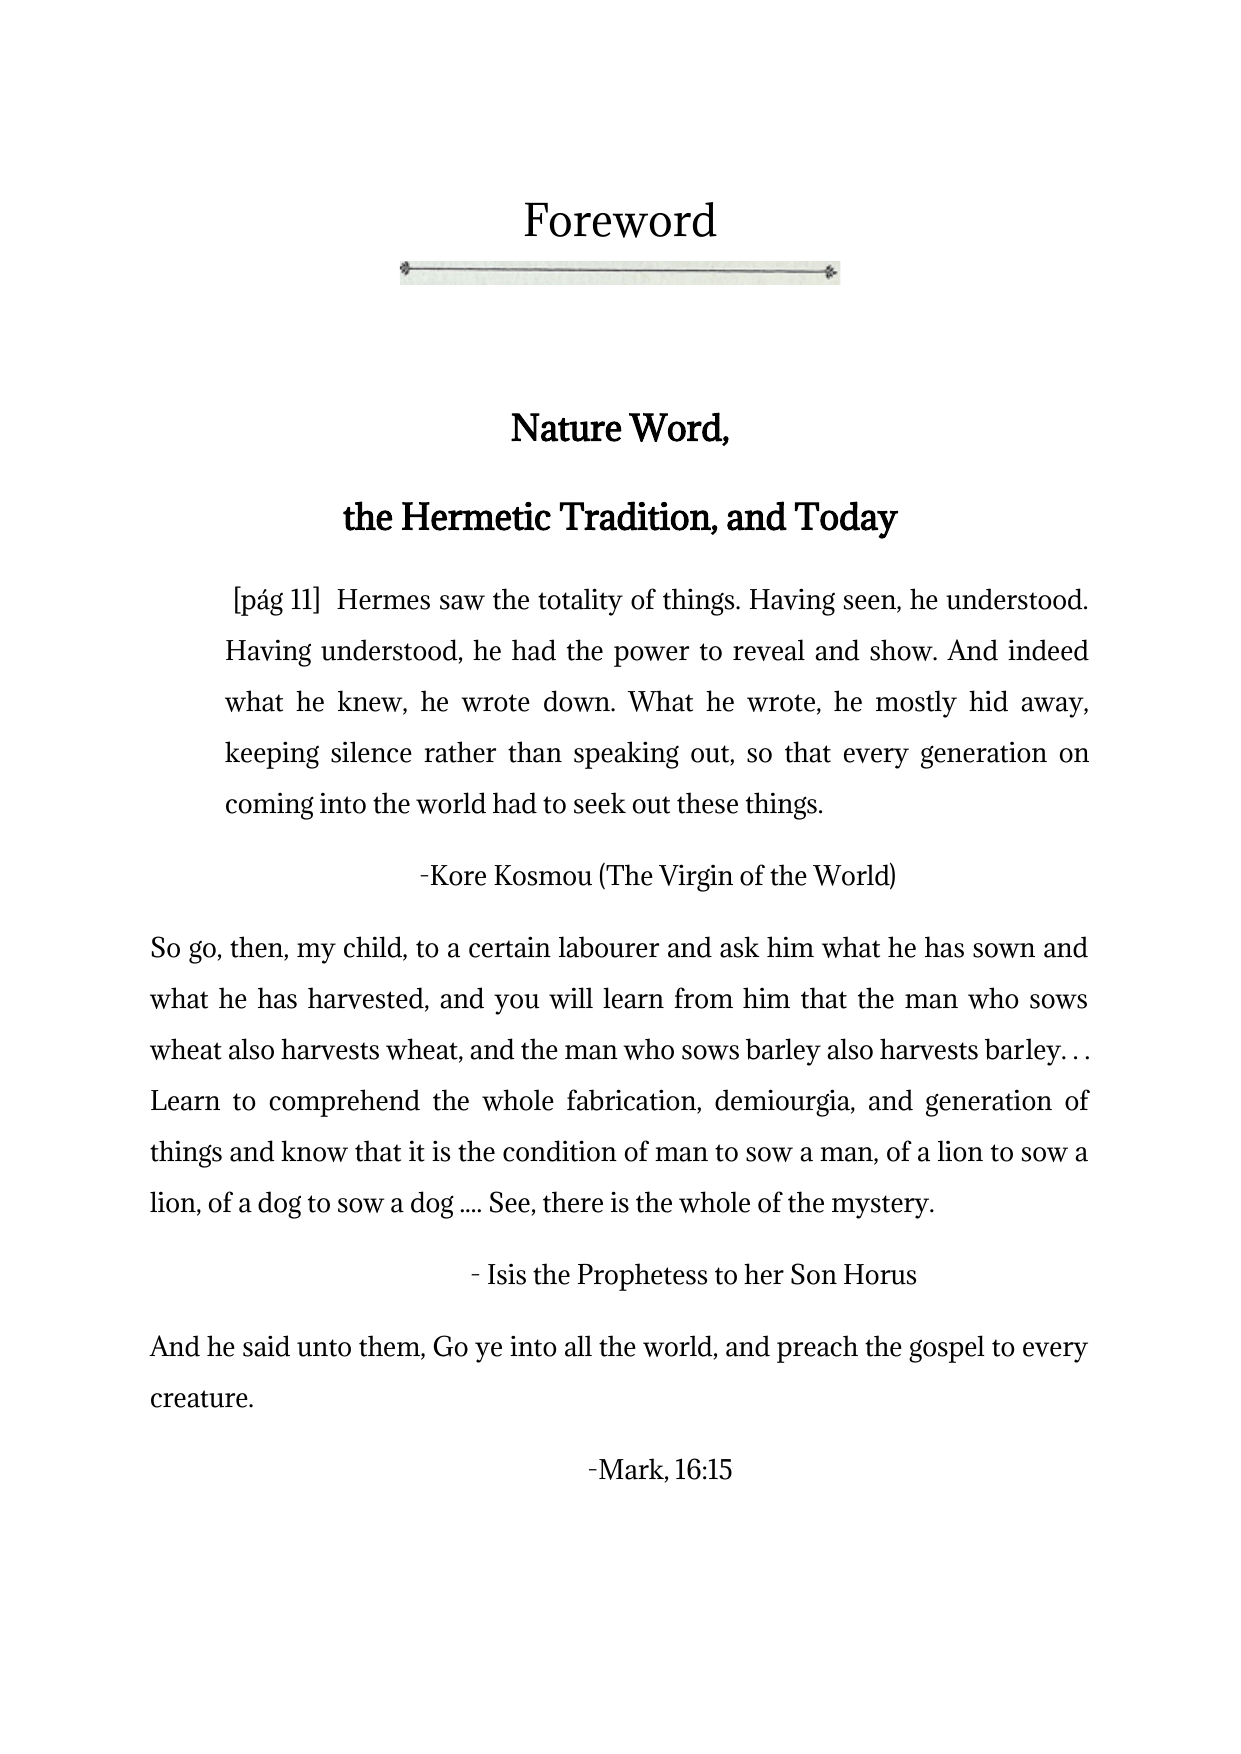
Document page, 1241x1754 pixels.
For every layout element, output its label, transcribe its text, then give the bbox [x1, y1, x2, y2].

text And he said unto them, Go ye into all the world, and preach the gospel to every creature. [150, 1329, 1090, 1414]
subtitle Foreword [150, 192, 1090, 248]
text - Isis the Prophetess to her Son Horus [150, 1258, 1090, 1292]
text [pág 11] Hermes saw the totality of things. Having seen, he understood. Having understood, he had the power to reveal and show. And indeed what he knew, he wrote down. What he wrote, he mostly hid away, keeping si­lence rather than speaking out, so that every generation on coming into the world had to seek out these things. [225, 583, 1090, 821]
text So go, then, my child, to a certain labourer and ask him what he has sown and what he has harvested, and you will learn from him that the man who sows wheat also harvests wheat, and the man who sows barley also harvests bar­ley. . . Learn to comprehend the whole fabrication, demiourgia, and generation of things and know that it is the condition of man to sow a man, of a lion to sow a lion, of a dog to sow a dog .... See, there is the whole of the mystery. [150, 931, 1090, 1220]
text -Mark, 16:15 [150, 1452, 1090, 1486]
subtitle Nature Word, [150, 405, 1090, 450]
text -Kore Kosmou (The Virgin of the World) [225, 859, 1090, 893]
subtitle the Hermetic Tradition, and Today [150, 494, 1090, 539]
picture [399, 261, 841, 285]
